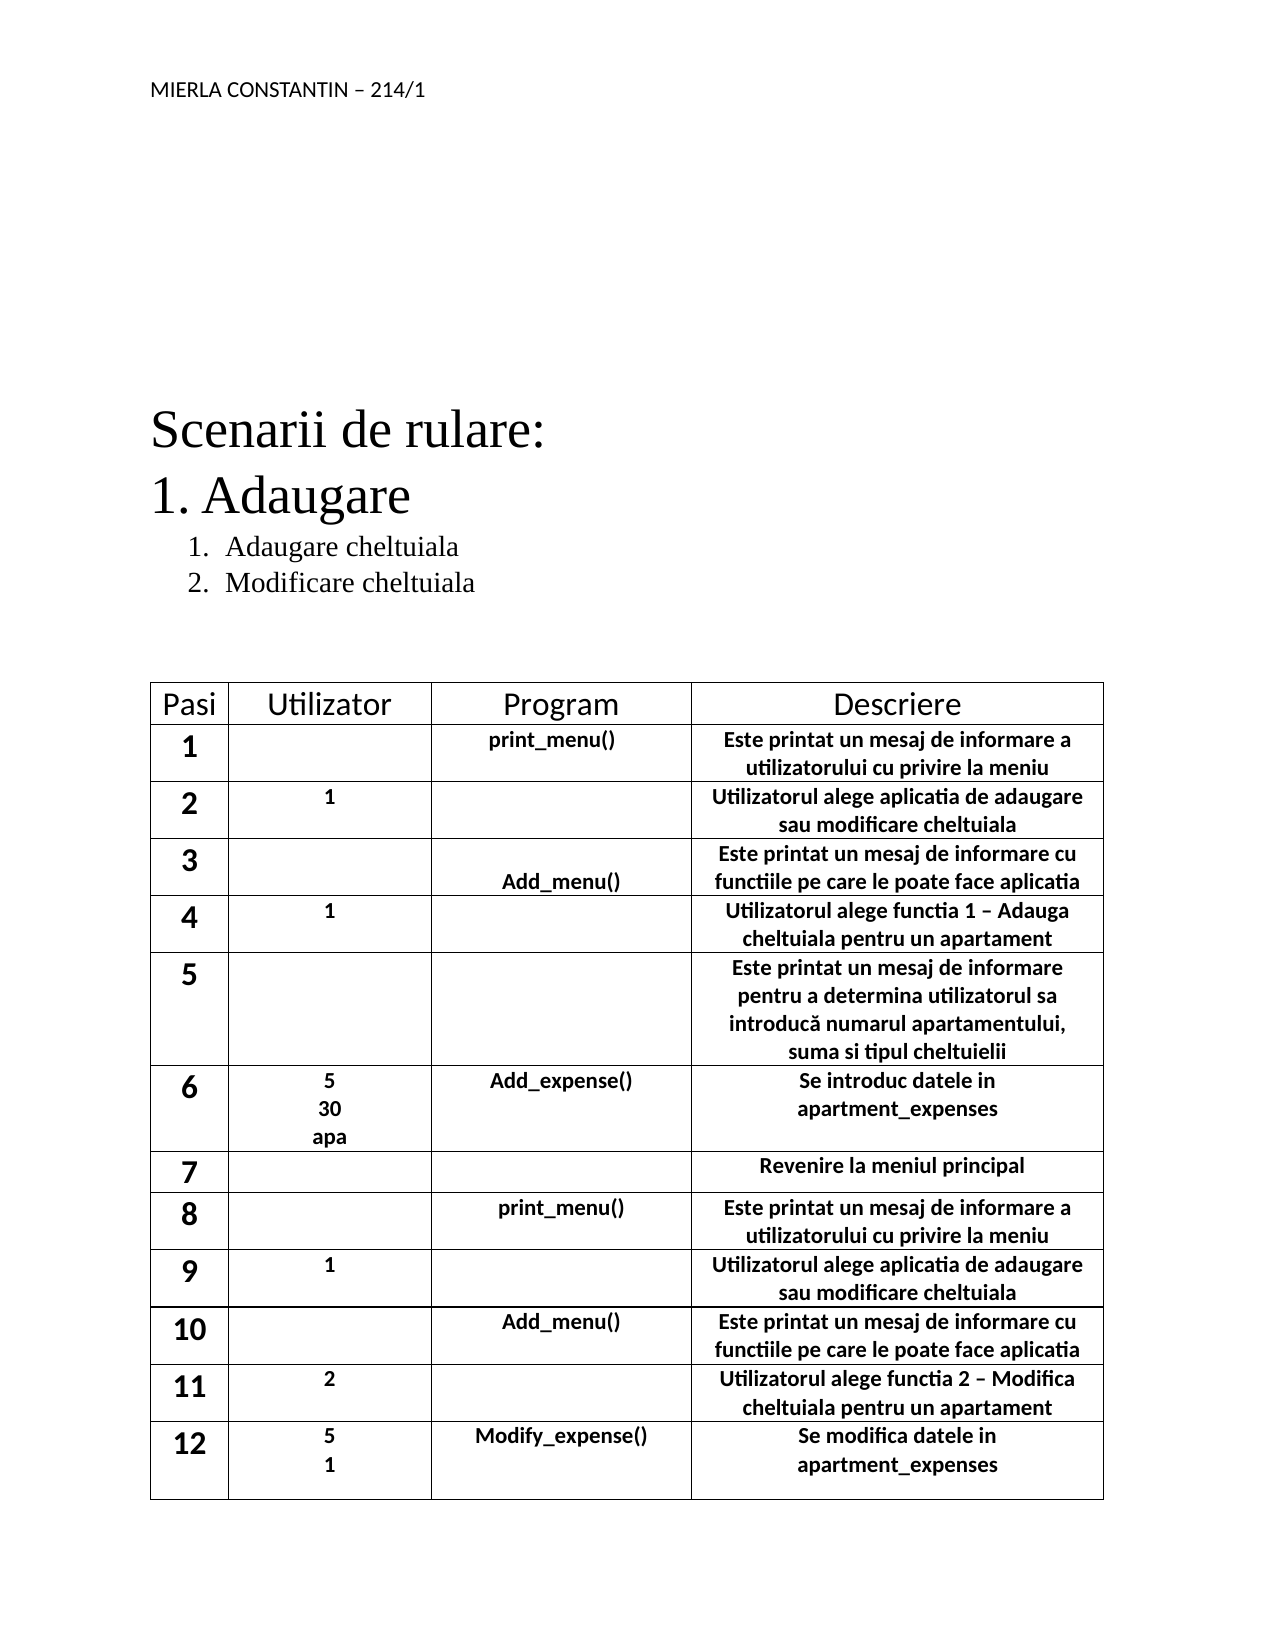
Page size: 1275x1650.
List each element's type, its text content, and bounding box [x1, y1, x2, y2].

table_cell [229, 1152, 431, 1192]
table_cell Add_expense() [432, 1066, 691, 1151]
table_cell 4 [151, 896, 228, 952]
table_cell [229, 839, 431, 895]
table_cell Este printat un mesaj de informare a utilizatorului cu privire la meniu [692, 725, 1103, 781]
table_cell 5 30 apa [229, 1066, 431, 1151]
table_cell [432, 782, 691, 838]
table_cell Este printat un mesaj de informare cu functiile pe care le poate face aplicatia [692, 839, 1103, 895]
list Modificare cheltuiala [187, 565, 1125, 598]
table_header Pasi [151, 683, 228, 724]
table_cell [432, 1250, 691, 1306]
list Scenarii de rulare: [150, 397, 1125, 460]
table_header Program [432, 683, 691, 724]
table_cell [432, 1365, 691, 1421]
table_cell [229, 1308, 431, 1363]
table_cell [432, 896, 691, 952]
table_cell print_menu() [432, 1193, 691, 1249]
list Adaugare cheltuiala [187, 529, 1125, 563]
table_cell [692, 1422, 1103, 1499]
table_cell Este printat un mesaj de informare cu functiile pe care le poate face aplicatia [692, 1308, 1103, 1363]
table_cell 11 [151, 1365, 228, 1421]
table_cell [432, 1152, 691, 1192]
table_cell [229, 953, 431, 1065]
table_cell Add_menu() [432, 839, 691, 895]
table_cell Utilizatorul alege aplicatia de adaugare sau modificare cheltuiala [692, 1250, 1103, 1306]
table_cell 12 [151, 1422, 228, 1499]
table_cell Este printat un mesaj de informare a utilizatorului cu privire la meniu [692, 1193, 1103, 1249]
table_cell [229, 725, 431, 781]
table_cell 10 [151, 1308, 228, 1363]
table_cell Utilizatorul alege functia 1 – Adauga cheltuiala pentru un apartament [692, 896, 1103, 952]
table_cell Modify_expense() [432, 1422, 691, 1499]
table_cell 1 [151, 725, 228, 781]
table_cell 5 [151, 953, 228, 1065]
table_header Utilizator [229, 683, 431, 724]
table_cell Utilizatorul alege aplicatia de adaugare sau modificare cheltuiala [692, 782, 1103, 838]
table_cell Utilizatorul alege functia 2 – Modifica cheltuiala pentru un apartament [692, 1365, 1103, 1421]
table_cell 1 [229, 896, 431, 952]
table_cell 2 [229, 1365, 431, 1421]
table_cell Este printat un mesaj de informare pentru a determina utilizatorul sa introducă numarul apartamentului, suma si tipul cheltuielii [692, 953, 1103, 1065]
table_cell Add_menu() [432, 1308, 691, 1363]
table_cell [229, 1193, 431, 1249]
table_cell print_menu() [432, 725, 691, 781]
table_cell 1 [229, 782, 431, 838]
table_cell Revenire la meniul principal [692, 1152, 1103, 1192]
table_cell 2 [151, 782, 228, 838]
table_cell [432, 953, 691, 1065]
table_cell 9 [151, 1250, 228, 1306]
table_cell 3 [151, 839, 228, 895]
list 1. Adaugare [150, 463, 1125, 526]
table_cell 5 1 25 Apa [229, 1422, 431, 1499]
table_cell 7 [151, 1152, 228, 1192]
table_cell 6 [151, 1066, 228, 1151]
table_cell Se introduc datele in apartment_expenses [692, 1066, 1103, 1151]
table_header Descriere [692, 683, 1103, 724]
table_cell 8 [151, 1193, 228, 1249]
table_cell 1 [229, 1250, 431, 1306]
